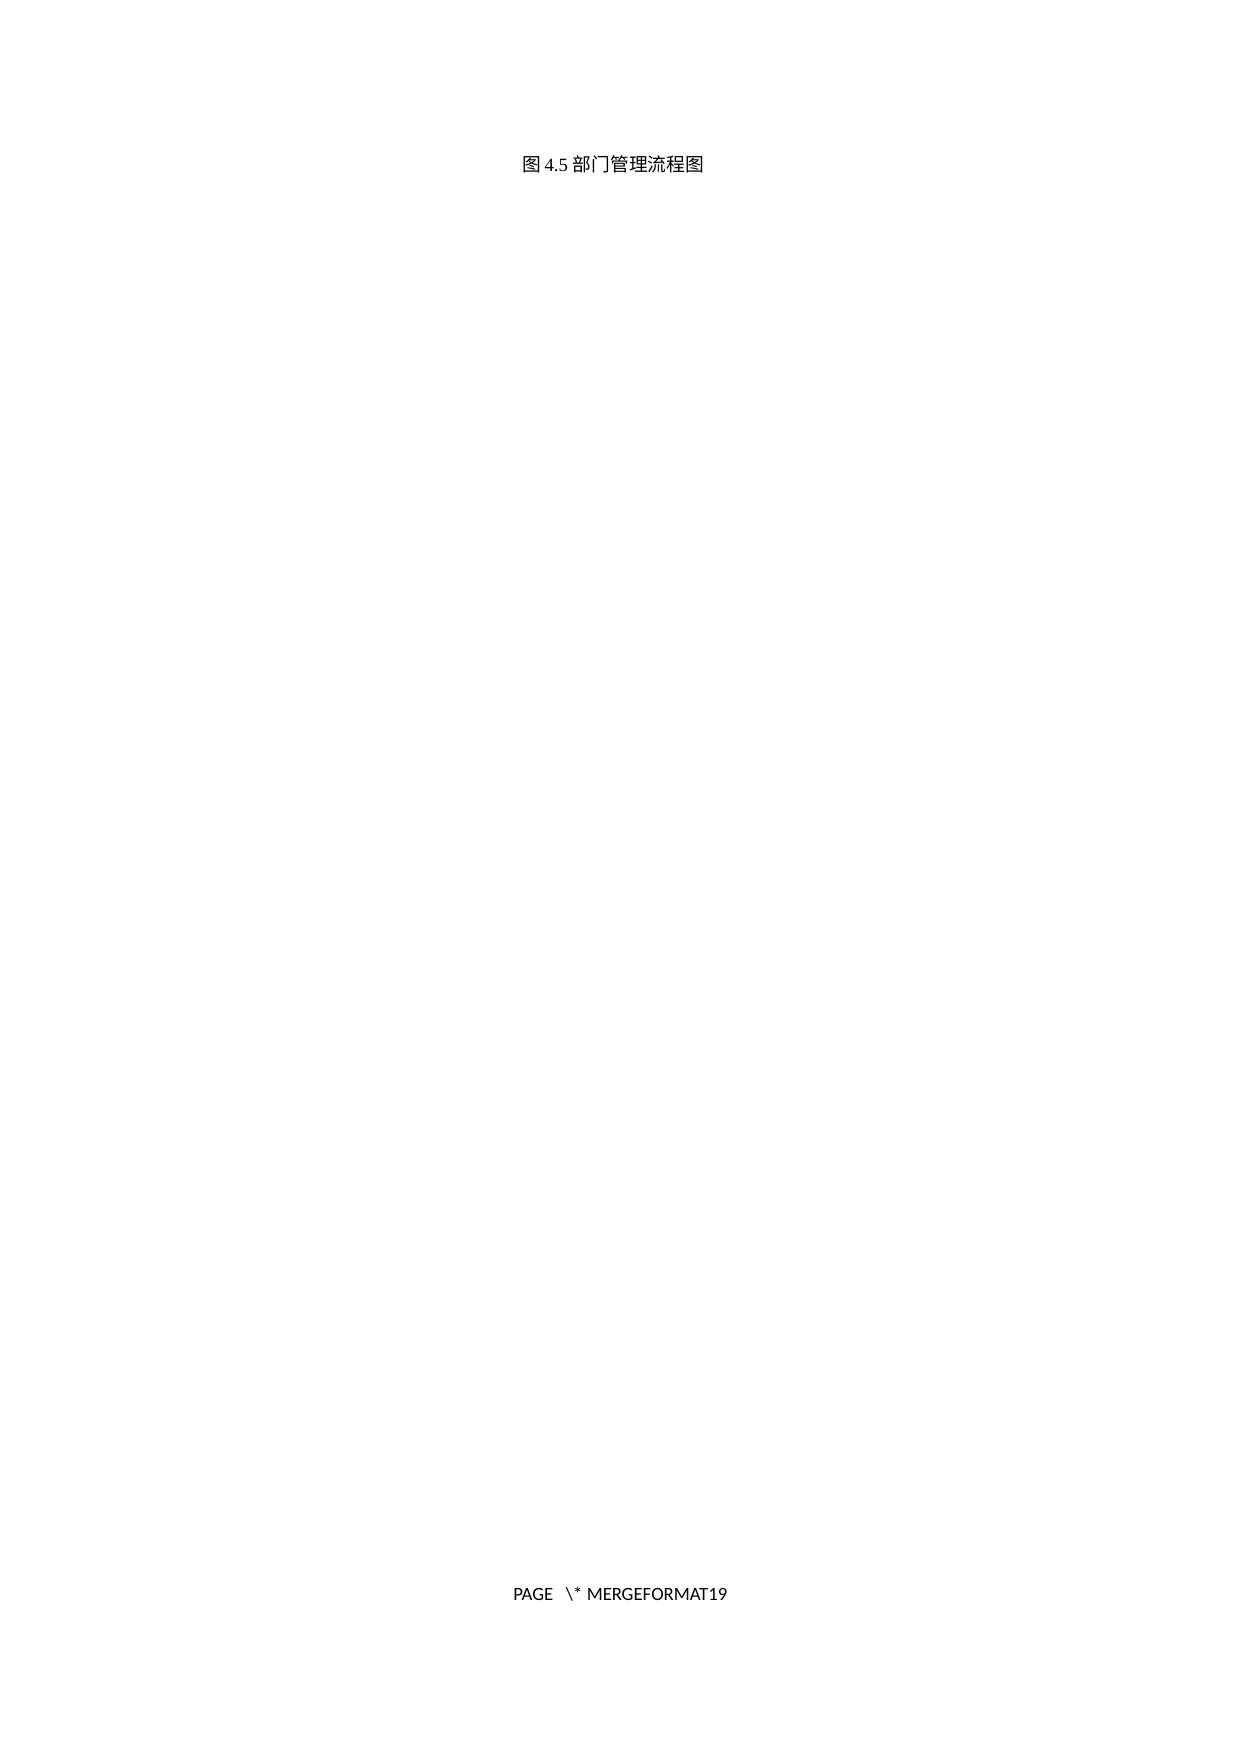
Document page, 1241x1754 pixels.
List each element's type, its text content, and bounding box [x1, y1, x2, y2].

text 图4.5 部门管理流程图 [152, 147, 1073, 180]
